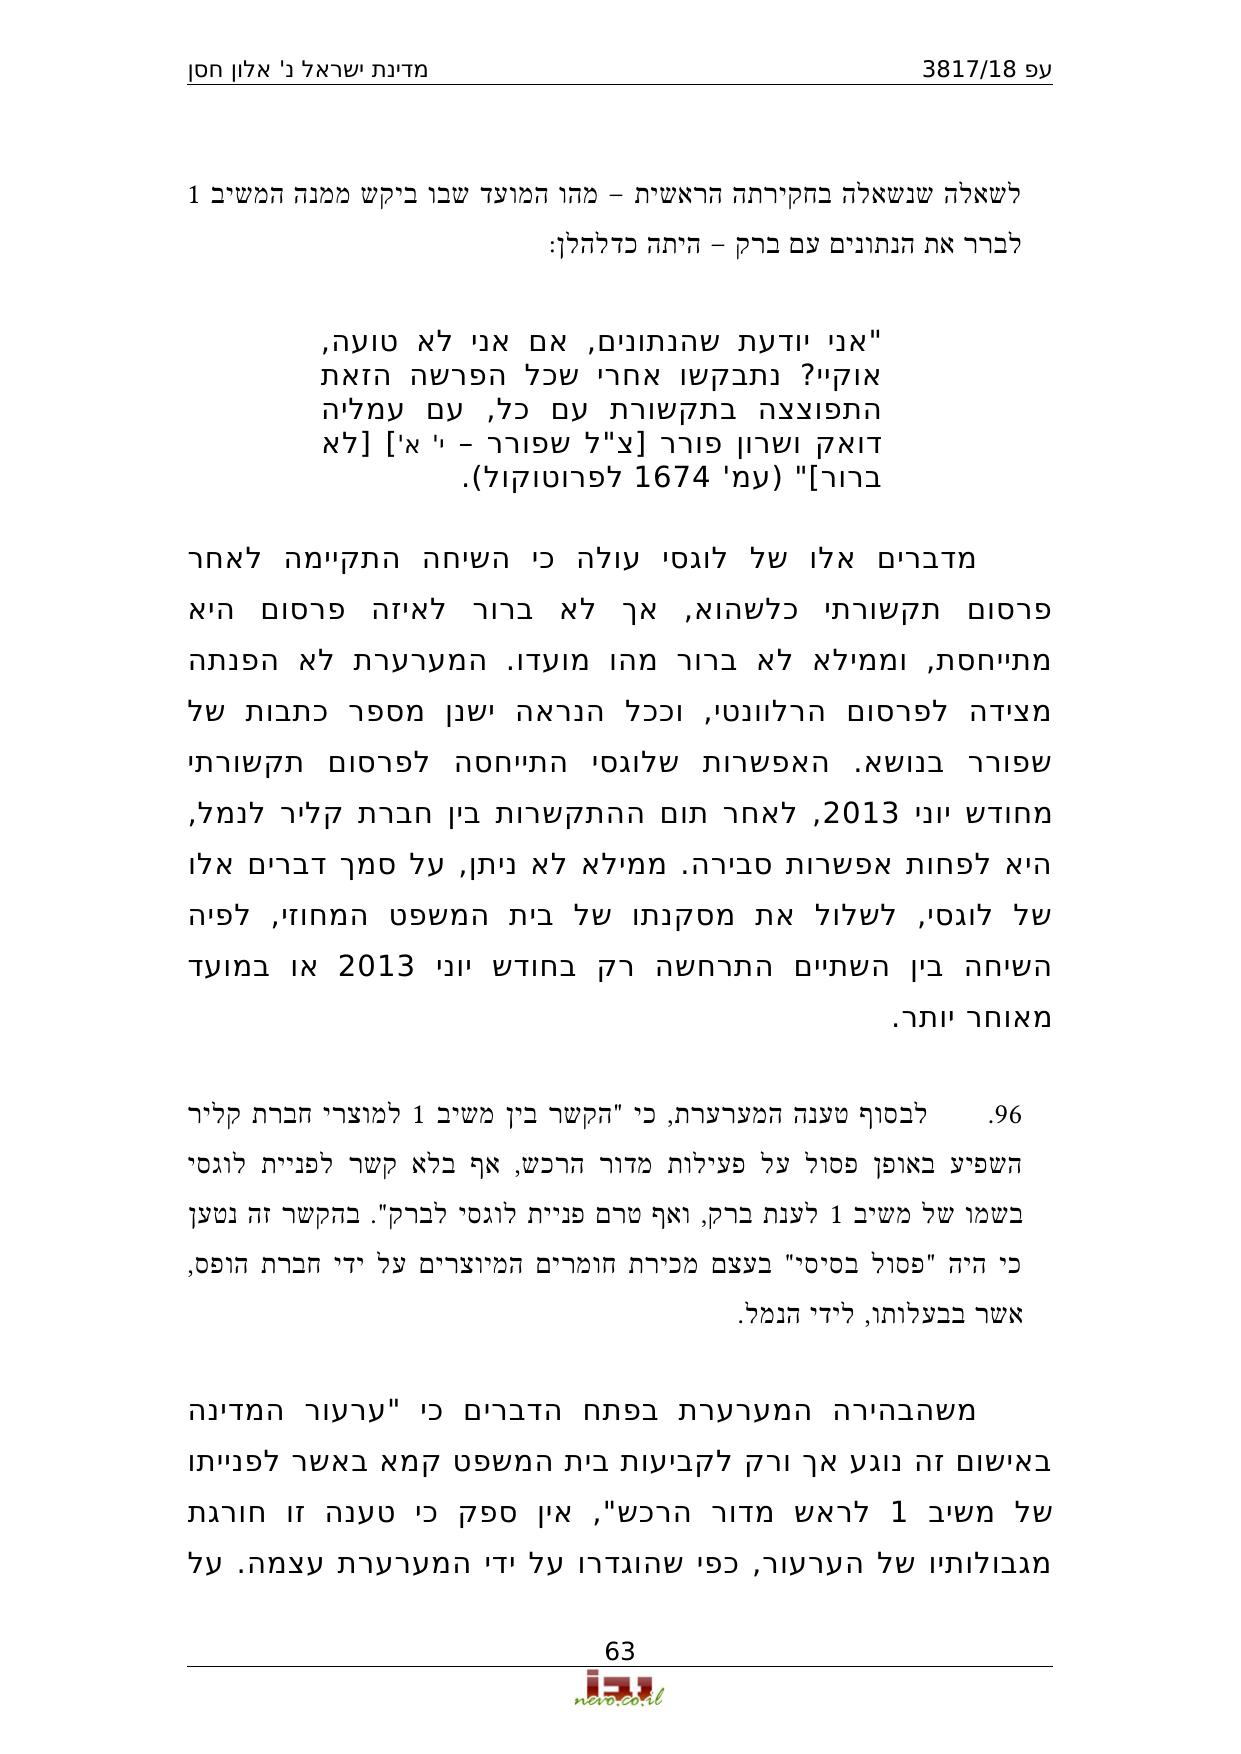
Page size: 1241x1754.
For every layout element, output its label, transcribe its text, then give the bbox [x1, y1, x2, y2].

text מדברים אלו של לוגסי עולה כי השיחה התקיימה לאחר פרסום תקשורתי כלשהוא, אך לא ברור לאיזה פרסום היא מתייחסת, וממילא לא ברור מהו מועדו. המערערת לא הפנתה מצידה לפרסום הרלוונטי, וככל הנראה ישנן מספר כתבות של שפורר בנושא. האפשרות שלוגסי התייחסה לפרסום תקשורתי מחודש יוני 2013, לאחר תום ההתקשרות בין חברת קליר לנמל, היא לפחות אפשרות סבירה. ממילא לא ניתן, על סמך דברים אלו של לוגסי, לשלול את מסקנתו של בית המשפט המחוזי, לפיה השיחה בין השתיים התרחשה רק בחודש יוני 2013 או במועד מאוחר יותר. [187, 542, 1053, 1034]
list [187, 177, 1023, 260]
text "אני יודעת שהנתונים, אם אני לא טועה, אוקיי? נתבקשו אחרי שכל הפרשה הזאת התפוצצה בתקשורת עם כל, עם עמליה דואק ושרון פורר [צ"ל שפורר – י' א'] [לא ברור]" (עמ' 1674 לפרוטוקול). [321, 324, 882, 495]
picture [574, 1669, 666, 1707]
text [187, 1394, 1053, 1580]
list לבסוף טענה המערערת, כי "הקשר בין משיב 1 למוצרי חברת קליר השפיע באופן פסול על פעילות מדור הרכש, אף בלא קשר לפניית לוגסי בשמו של משיב 1 לענת ברק, ואף טרם פניית לוגסי לברק". בהקשר זה נטען כי היה "פסול בסיסי" בעצם מכירת חומרים המיוצרים על ידי חברת הופס, אשר בבעלותו, לידי הנמל. [187, 1098, 1023, 1330]
